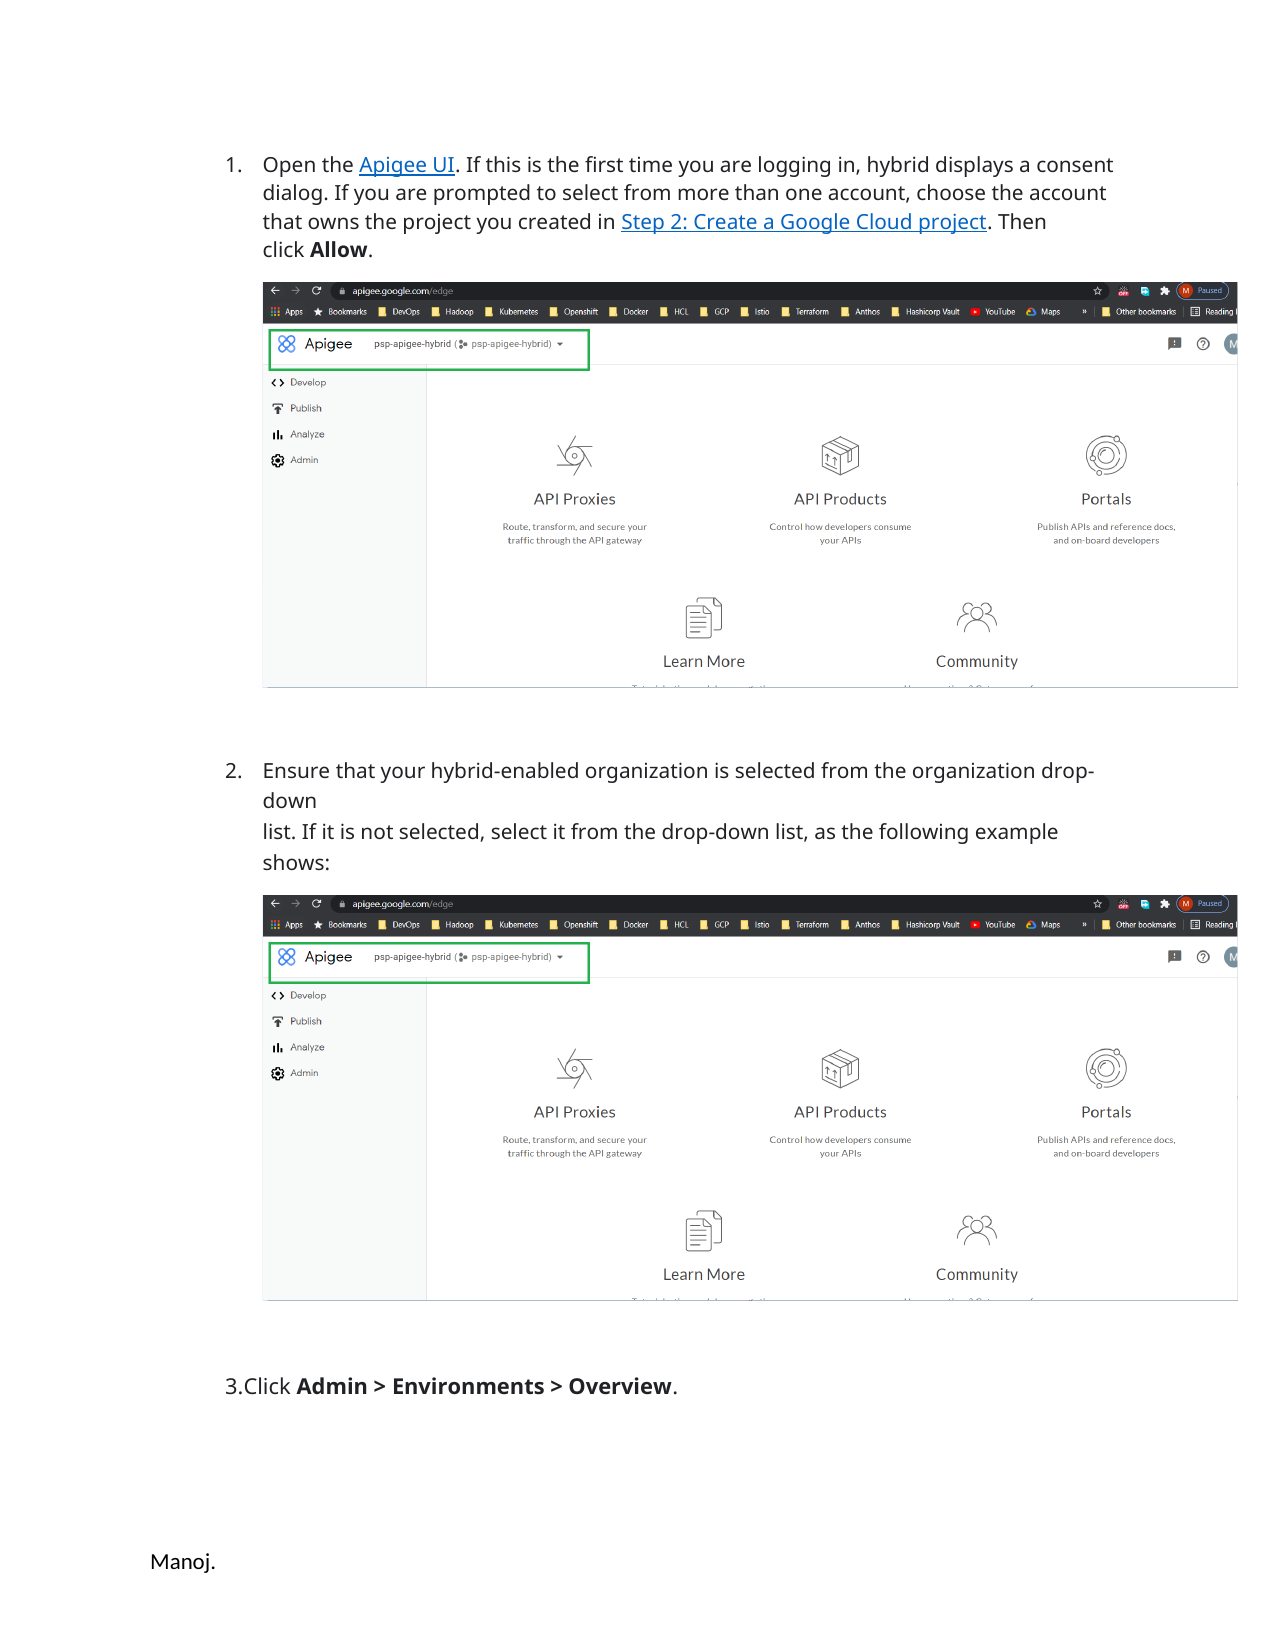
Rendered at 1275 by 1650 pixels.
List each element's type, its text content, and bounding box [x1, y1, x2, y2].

list Ensure that your hybrid-enabled organization is selected from the organization drop-down [225, 756, 1125, 815]
picture [262, 895, 1238, 1301]
list list. If it is not selected, select it from the drop-down list, as the following example shows: [262, 817, 1125, 876]
picture [262, 282, 1238, 688]
text 3.Click Admin > Environments > Overview. [150, 1371, 1125, 1400]
list Open the Apigee UI. If this is the first time you are logging in, hybrid displays a consent dialog. If you are prompted to select from more than one account, choose the account that owns the project you created in Step 2: Create a Google Cloud project. Then click Allow. [225, 150, 1125, 264]
